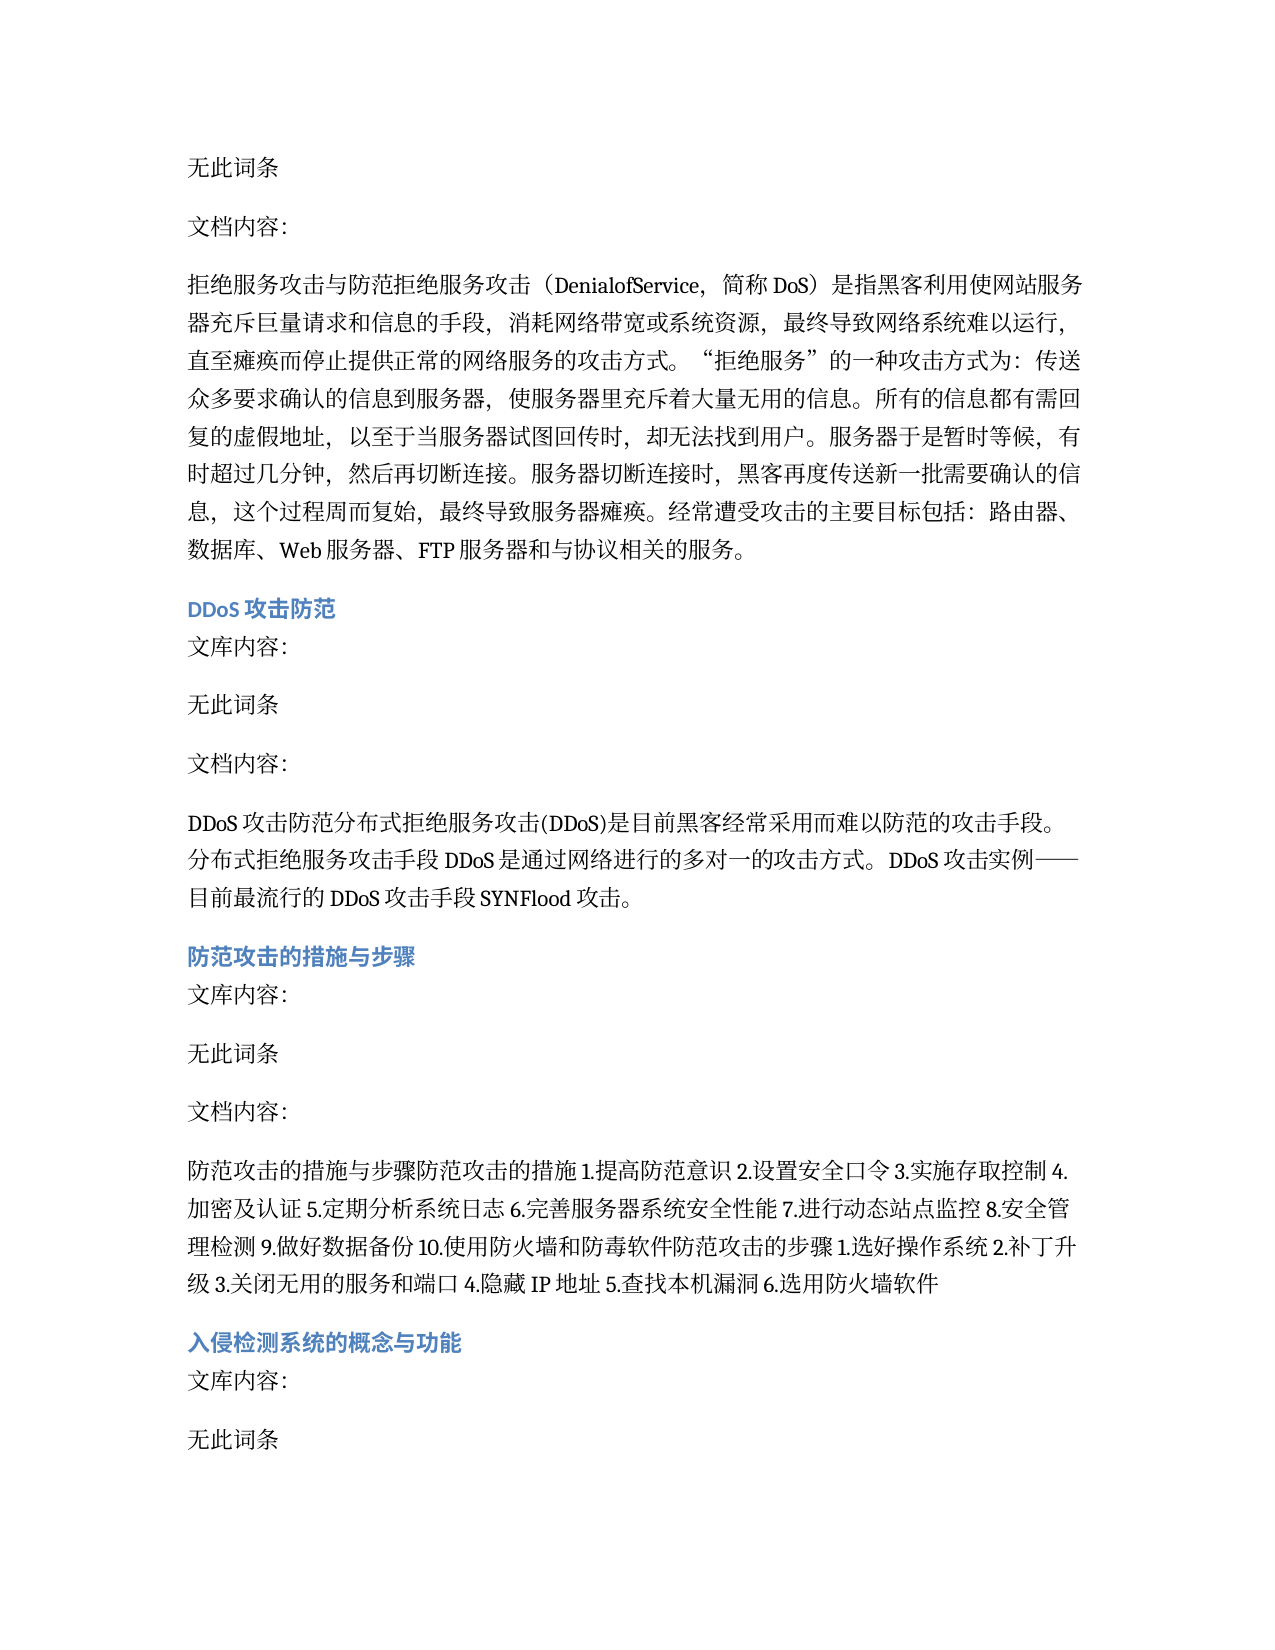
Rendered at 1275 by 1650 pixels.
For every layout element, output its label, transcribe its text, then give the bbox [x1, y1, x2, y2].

subtitle 防范攻击的措施与步骤 [187, 939, 1087, 972]
text 文库内容： [187, 629, 1087, 662]
text 文库内容： [187, 977, 1087, 1010]
text 文档内容： [187, 1094, 1087, 1127]
text 拒绝服务攻击与防范拒绝服务攻击（DenialofService，简称DoS）是指黑客利用使网站服务器充斥巨量请求和信息的手段，消耗网络带宽或系统资源，最终导致网络系统难以运行，直至瘫痪而停止提供正常的网络服务的攻击方式。“拒绝服务”的一种攻击方式为：传送众多要求确认的信息到服务器，使服务器里充斥着大量无用的信息。所有的信息都有需回复的虚假地址，以至于当服务器试图回传时，却无法找到用户。服务器于是暂时等候，有时超过几分钟，然后再切断连接。服务器切断连接时，黑客再度传送新一批需要确认的信息，这个过程周而复始，最终导致服务器瘫痪。经常遭受攻击的主要目标包括：路由器、数据库、Web服务器、FTP服务器和与协议相关的服务。 [187, 267, 1087, 565]
text 防范攻击的措施与步骤防范攻击的措施1.提高防范意识2.设置安全口令3.实施存取控制4.加密及认证5.定期分析系统日志6.完善服务器系统安全性能7.进行动态站点监控8.安全管理检测9.做好数据备份10.使用防火墙和防毒软件防范攻击的步骤1.选好操作系统2.补丁升级3.关闭无用的服务和端口4.隐藏IP地址5.查找本机漏洞6.选用防火墙软件 [187, 1153, 1087, 1299]
text 文档内容： [187, 746, 1087, 779]
text 文档内容： [187, 209, 1087, 242]
text DDoS攻击防范分布式拒绝服务攻击(DDoS)是目前黑客经常采用而难以防范的攻击手段。分布式拒绝服务攻击手段DDoS是通过网络进行的多对一的攻击方式。DDoS攻击实例——目前最流行的DDoS攻击手段SYNFlood攻击。 [187, 805, 1087, 913]
text 无此词条 [187, 150, 1087, 183]
subtitle 入侵检测系统的概念与功能 [187, 1325, 1087, 1358]
text 无此词条 [187, 1422, 1087, 1455]
text 无此词条 [187, 1036, 1087, 1069]
text 文库内容： [187, 1363, 1087, 1396]
subtitle DDoS攻击防范 [187, 591, 1087, 624]
text 无此词条 [187, 687, 1087, 720]
